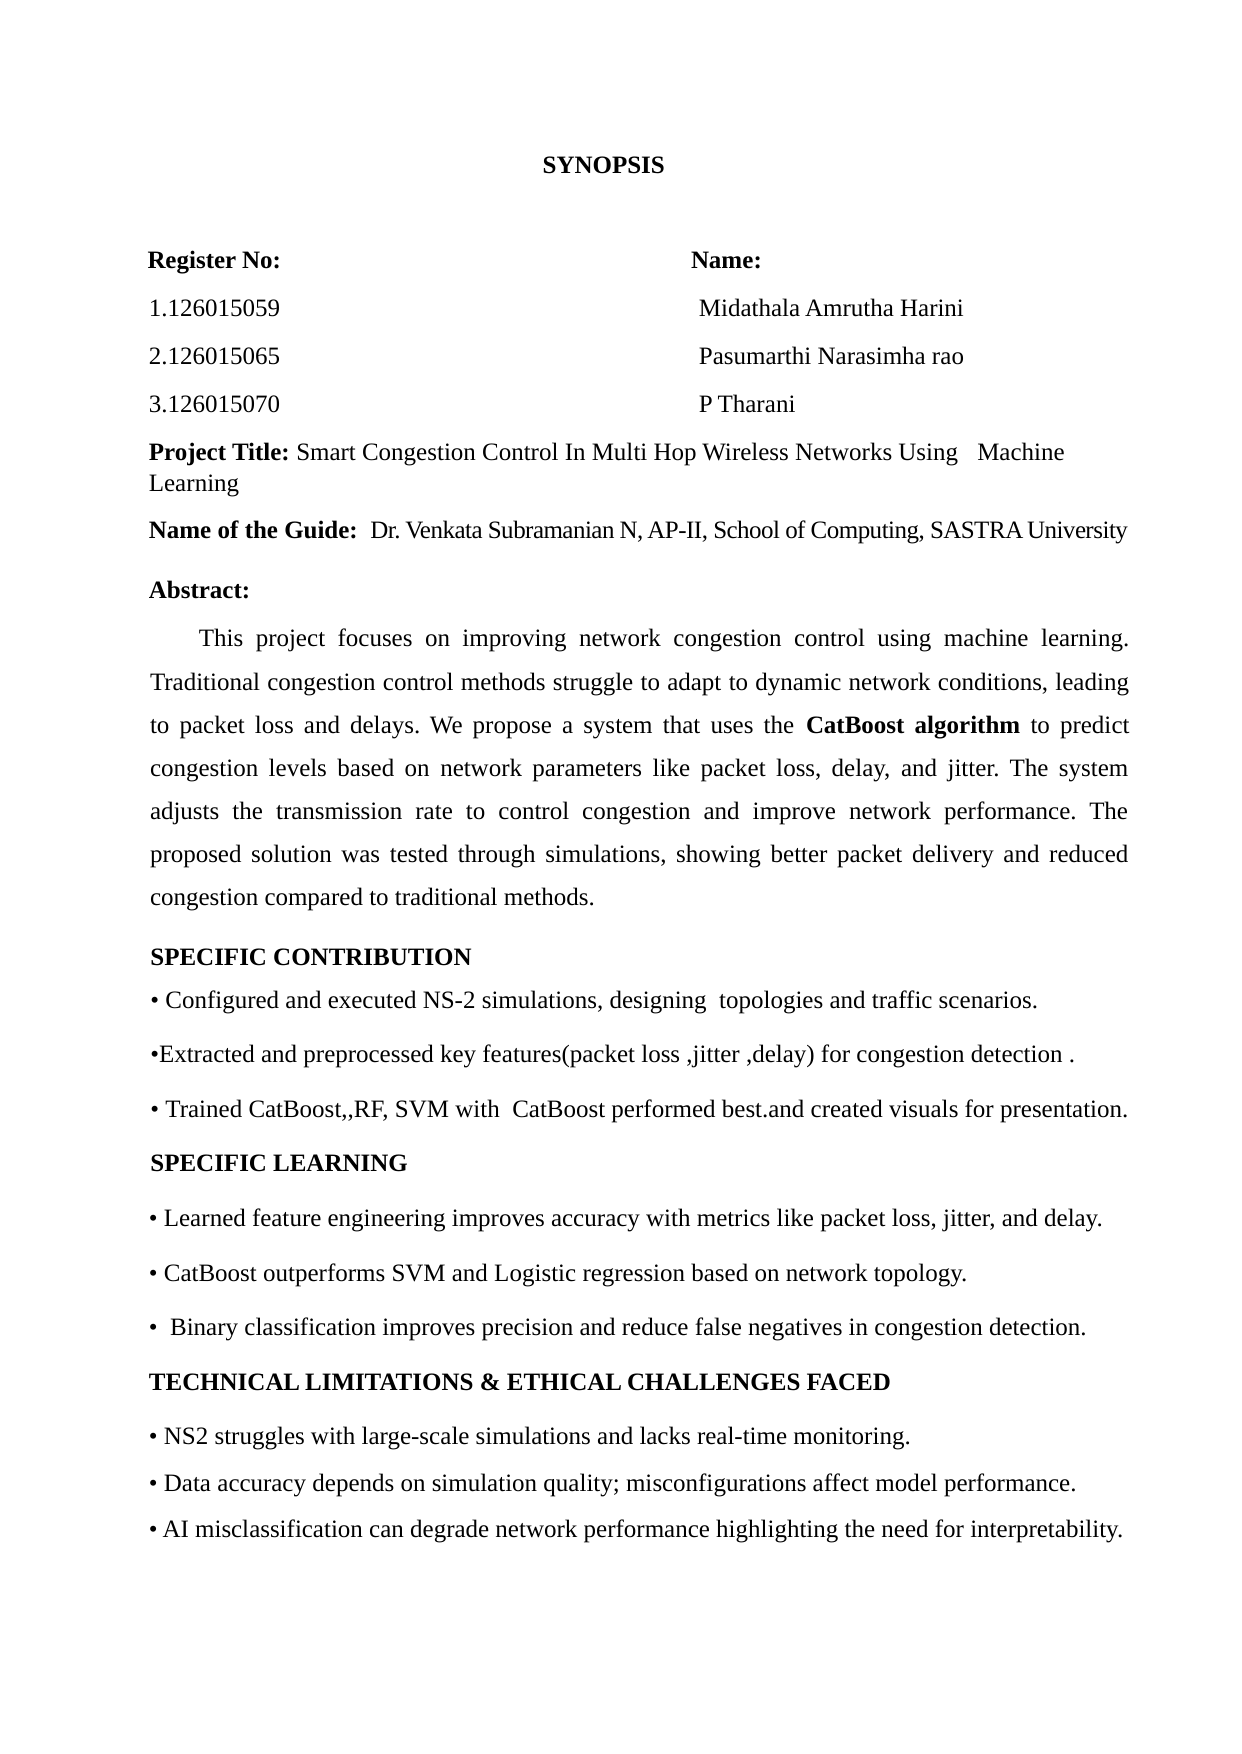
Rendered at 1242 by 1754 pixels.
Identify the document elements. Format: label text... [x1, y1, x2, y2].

text • CatBoost outperforms SVM and Logistic regression based on network topology. [149, 1258, 1130, 1286]
text • Configured and executed NS-2 simulations, designing topologies and traffic scenarios. [150, 985, 1130, 1013]
text 1.126015059 Midathala Amrutha Harini [149, 293, 1130, 322]
text • Binary classification improves precision and reduce false negatives in congestion detection. [149, 1312, 1130, 1341]
text • Trained CatBoost,,RF, SVM with CatBoost performed best.and created visuals for presentation. [150, 1094, 1130, 1123]
text • AI misclassification can degrade network performance highlighting the need for interpretability. [149, 1514, 1130, 1542]
text 2.126015065 Pasumarthi Narasimha rao [149, 341, 1130, 369]
text • Data accuracy depends on simulation quality; misconfigurations affect model performance. [149, 1468, 1130, 1496]
text 3.126015070 P Tharani [149, 389, 1130, 417]
text This project focuses on improving network congestion control using machine learning. Traditional congestion control methods struggle to adapt to dynamic network conditions, leading to packet loss and delays. We propose a system that uses the CatBoost algorithm to predict congestion levels based on network parameters like packet loss, delay, and jitter. The system adjusts the transmission rate to control congestion and improve network performance. The proposed solution was tested through simulations, showing better packet delivery and reduced congestion compared to traditional methods. [149, 623, 1130, 911]
text Name of the Guide: Dr. Venkata Subramanian N, AP-II, School of Computing, SASTRA University [149, 516, 1130, 544]
text TECHNICAL LIMITATIONS & ETHICAL CHALLENGES FACED [149, 1367, 1130, 1396]
text SPECIFIC LEARNING [150, 1148, 1130, 1177]
text Project Title: Smart Congestion Control In Multi Hop Wireless Networks Using Machine Learning [149, 437, 1130, 496]
text • NS2 struggles with large-scale simulations and lacks real-time monitoring. [149, 1421, 1130, 1450]
text Register No: Name: [147, 245, 1130, 273]
text Abstract: [149, 576, 1102, 604]
text SYNOPSIS [149, 150, 857, 179]
text •Extracted and preprocessed key features(packet loss ,jitter ,delay) for congestion detection . [150, 1039, 1130, 1068]
text • Learned feature engineering improves accuracy with metrics like packet loss, jitter, and delay. [149, 1203, 1130, 1232]
text SPECIFIC CONTRIBUTION [150, 942, 1130, 971]
